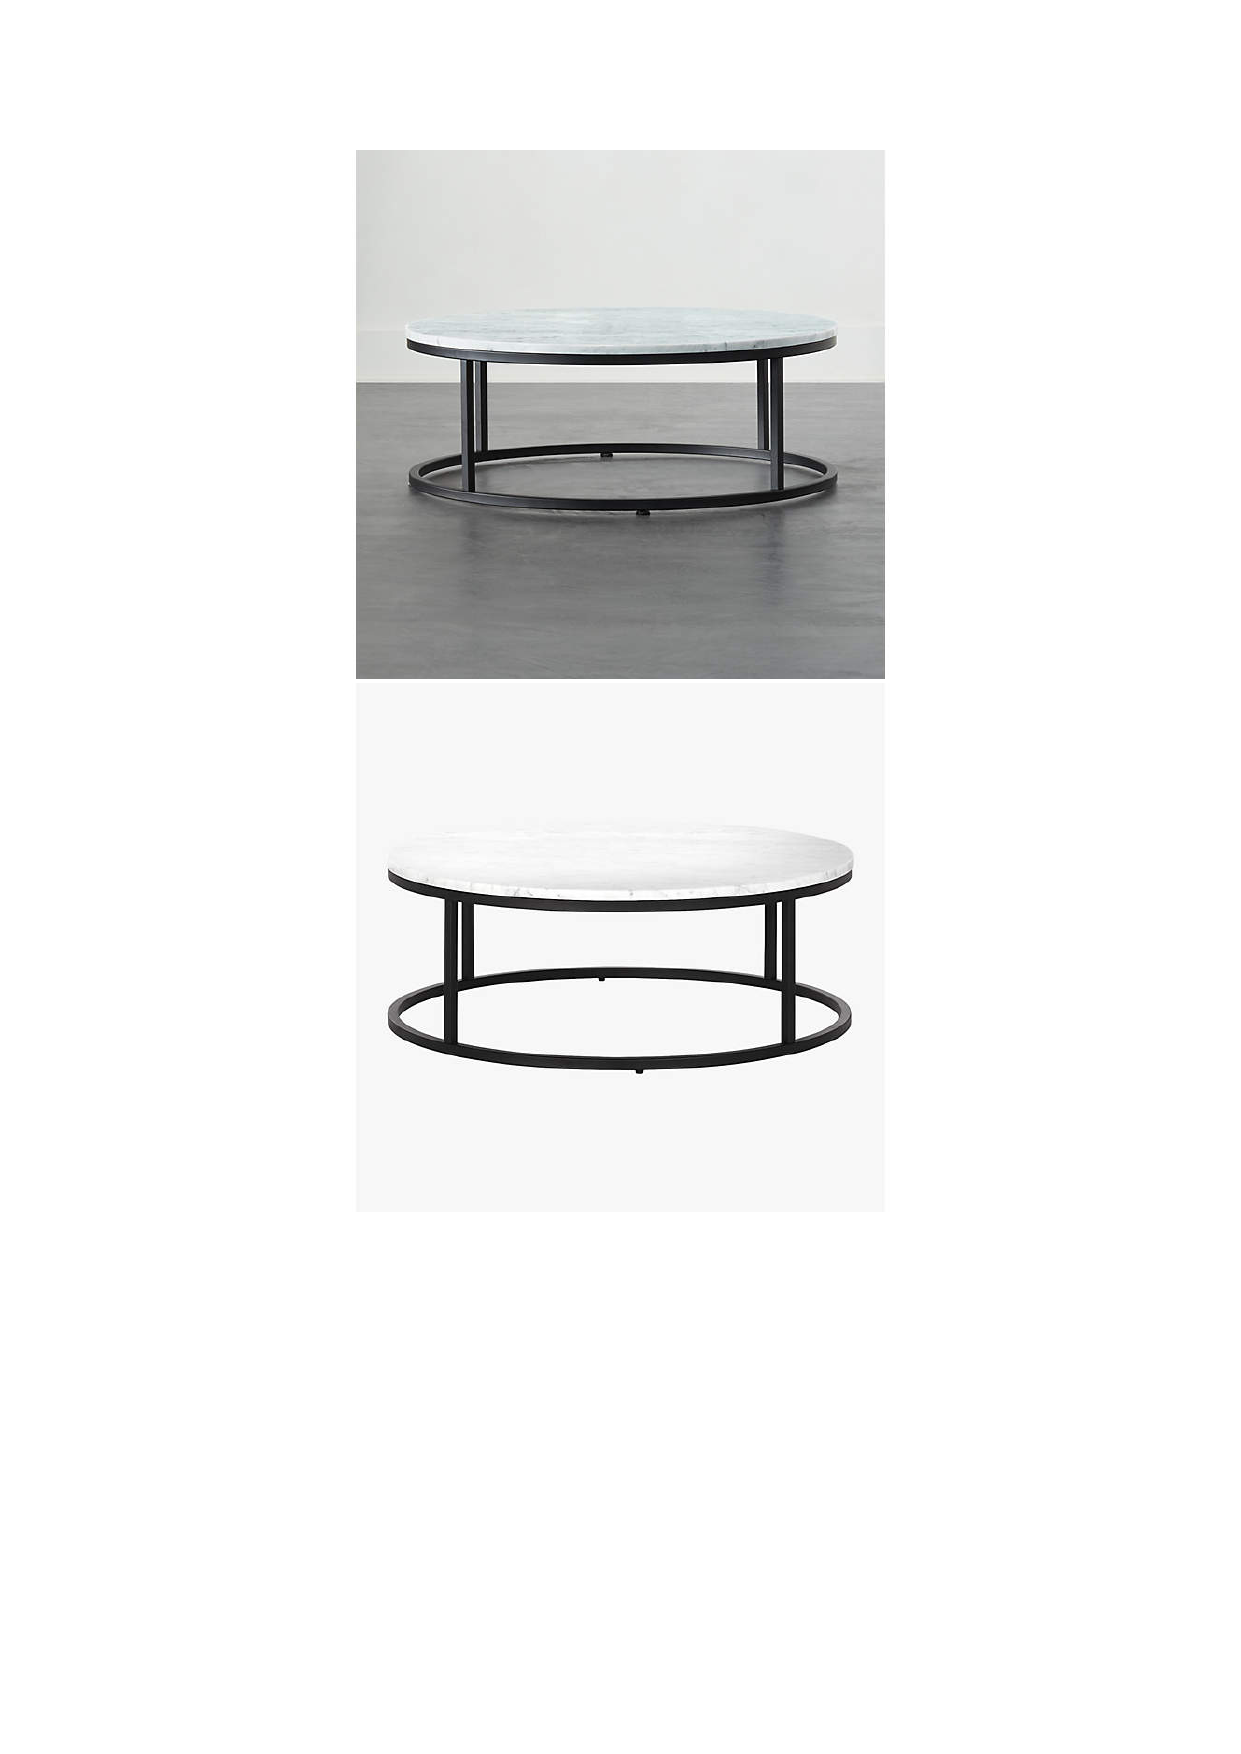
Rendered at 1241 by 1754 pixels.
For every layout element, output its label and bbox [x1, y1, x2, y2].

picture [150, 683, 1091, 1212]
picture [150, 150, 1091, 679]
